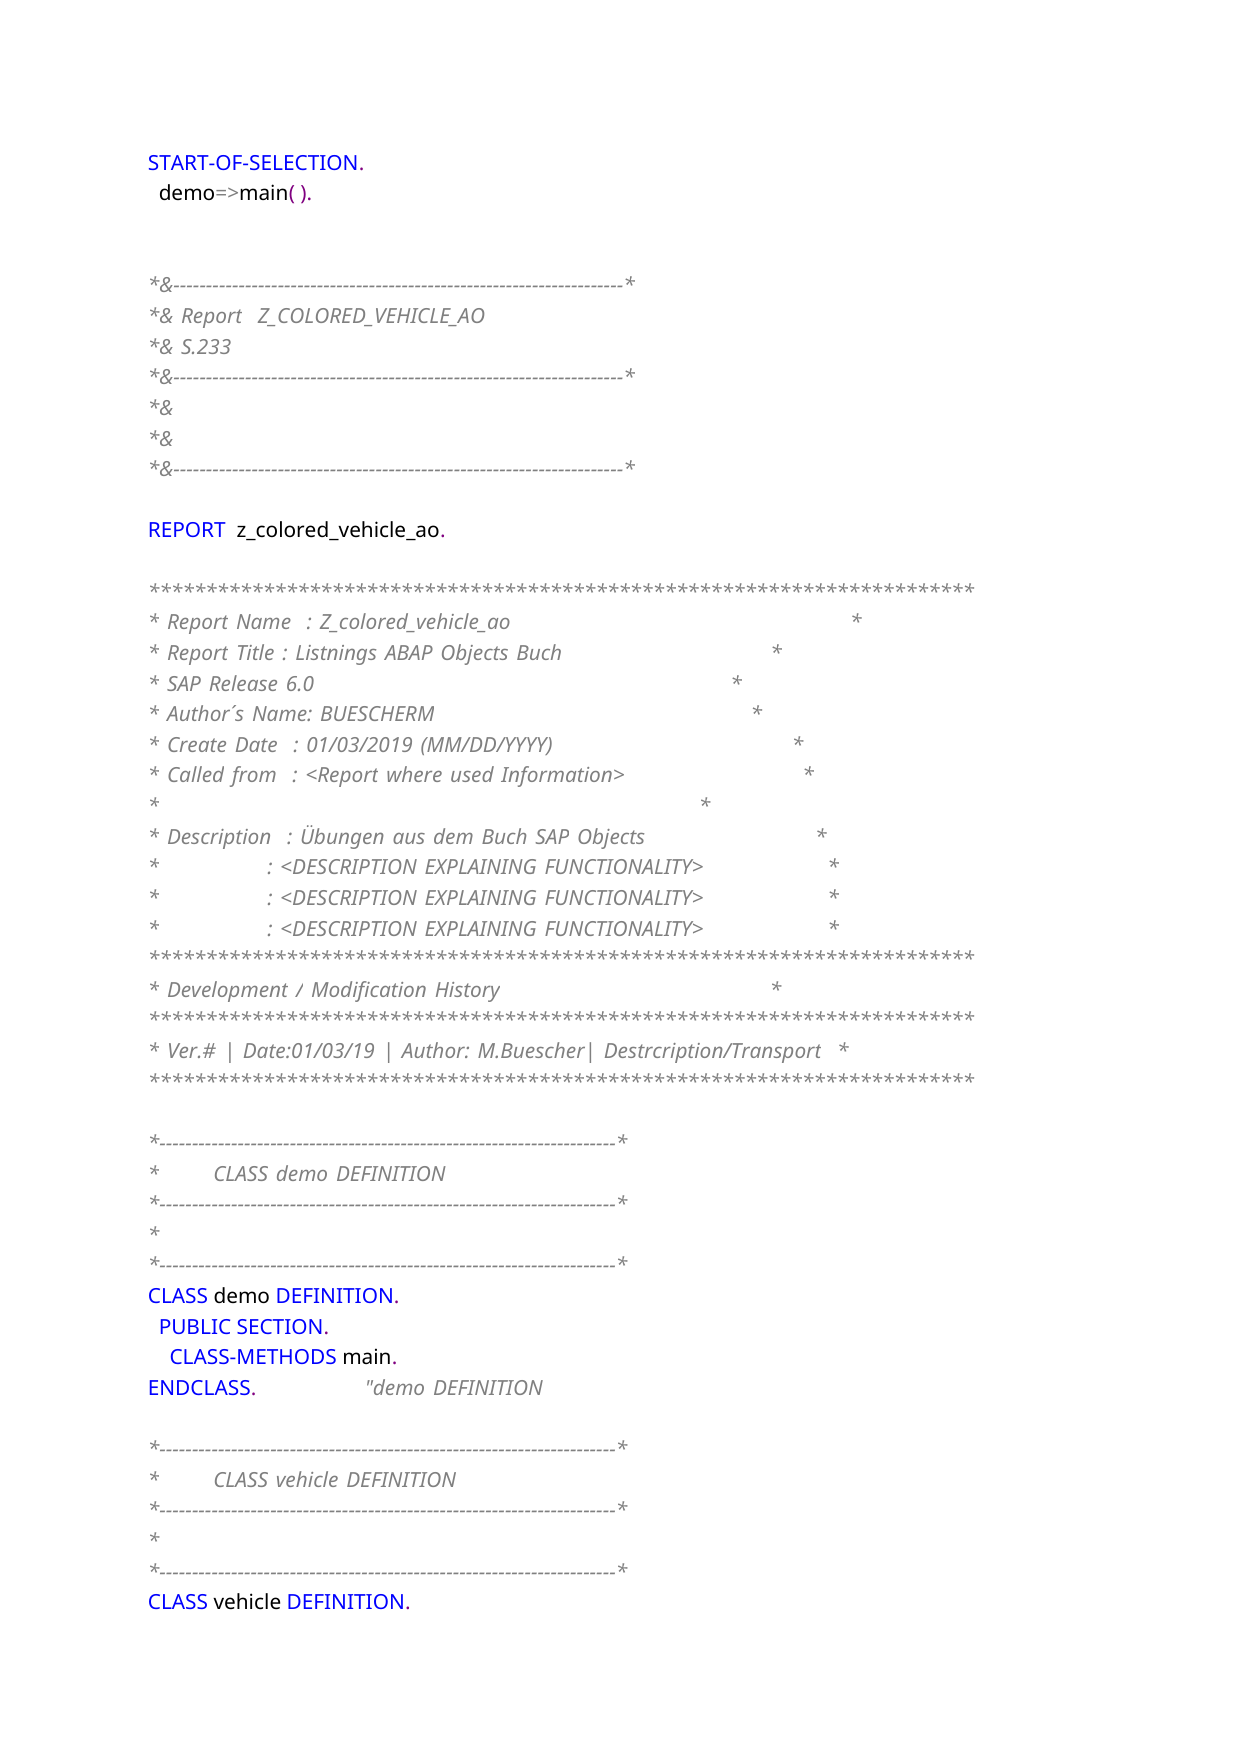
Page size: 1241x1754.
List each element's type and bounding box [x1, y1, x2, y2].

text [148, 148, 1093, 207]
text [148, 271, 1093, 1616]
